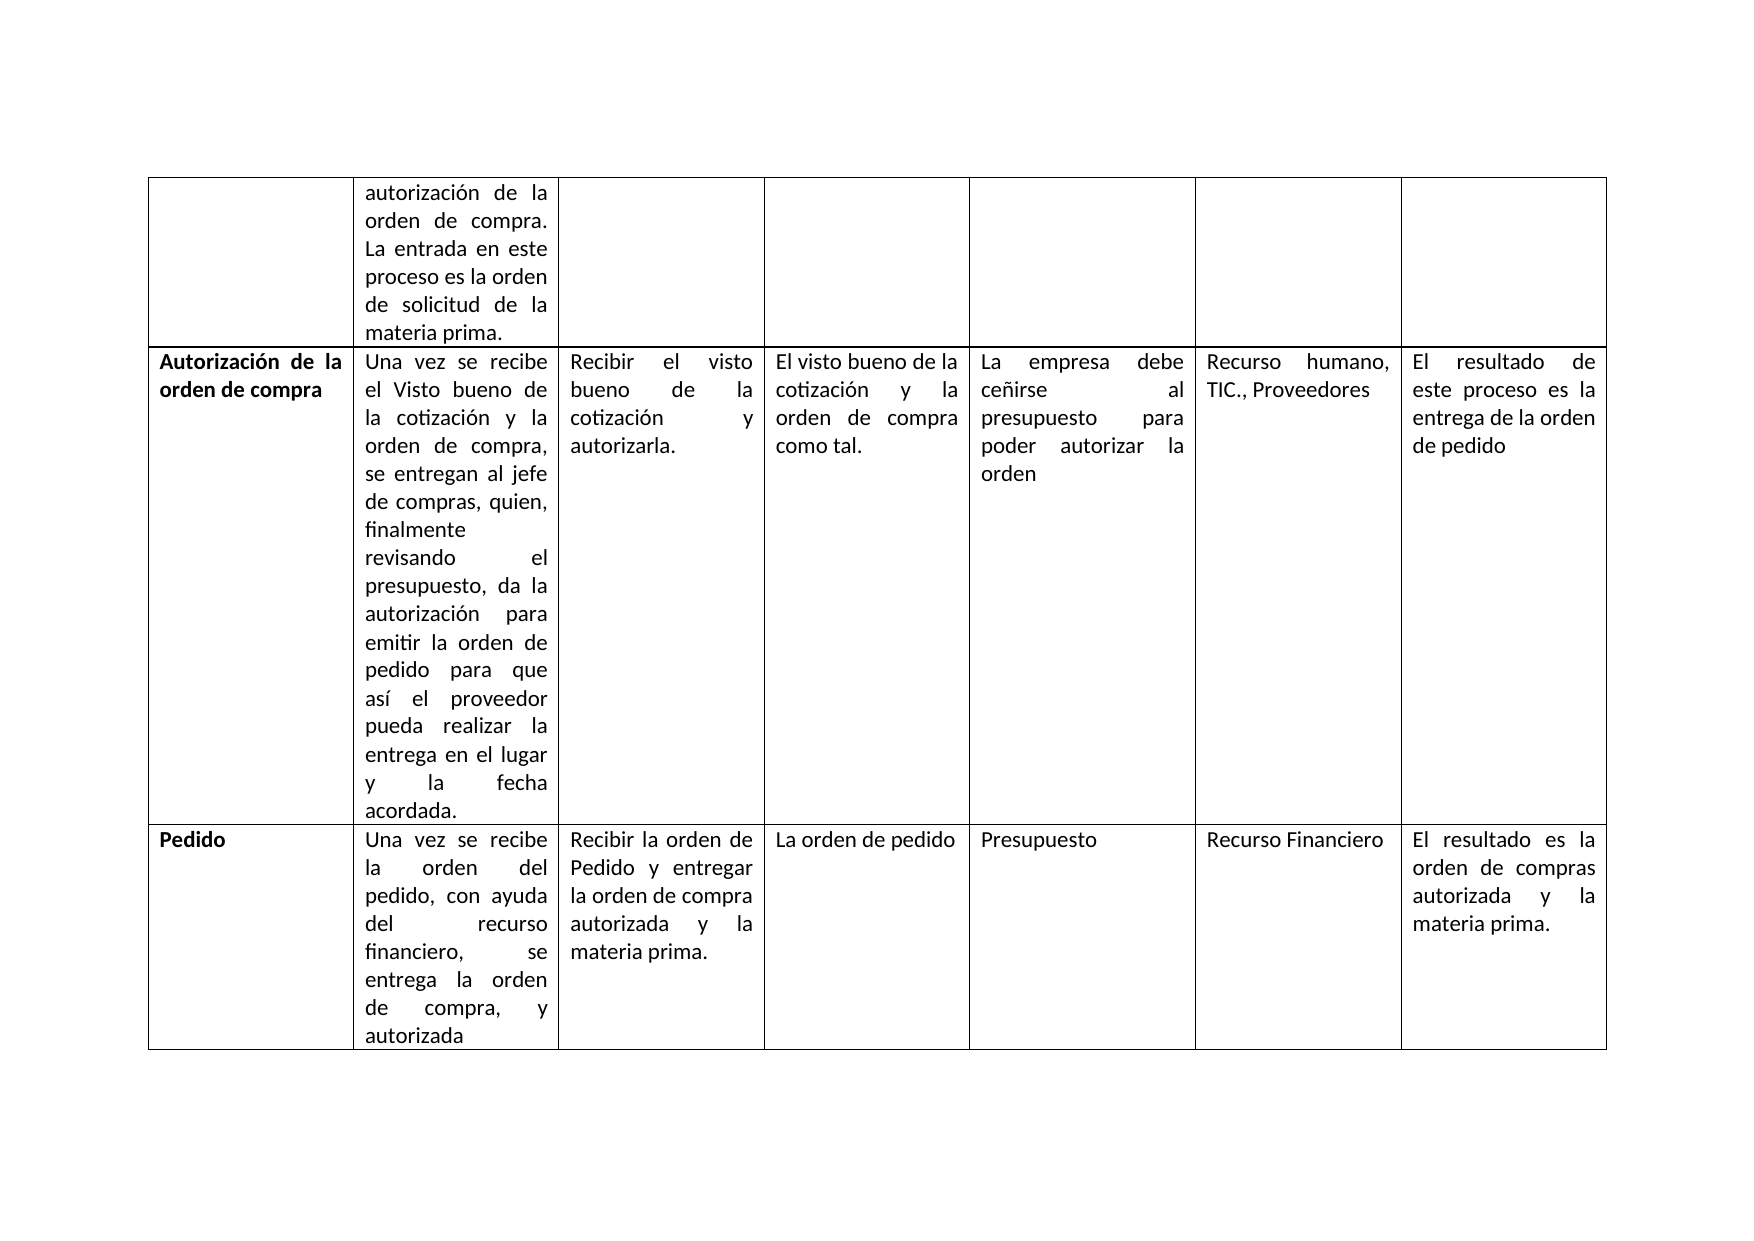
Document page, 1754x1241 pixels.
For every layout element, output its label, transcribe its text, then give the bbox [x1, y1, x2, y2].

table_cell La orden de pedido [765, 825, 969, 1049]
table_cell Pedido [149, 825, 353, 1049]
table_cell Recurso humano, TIC., Proveedores [1196, 348, 1401, 824]
table_cell Recibir el visto bueno de la cotización y autorizarla. [559, 348, 764, 824]
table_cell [1402, 178, 1606, 346]
table_cell Autorización de la orden de compra [149, 348, 353, 824]
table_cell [354, 178, 558, 346]
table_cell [354, 825, 558, 1049]
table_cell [1402, 825, 1606, 1049]
table_cell El visto bueno de la cotización y la orden de compra como tal. [765, 348, 969, 824]
table_cell Recurso Financiero [1196, 825, 1401, 1049]
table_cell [970, 178, 1195, 346]
table_cell Una vez se recibe el Visto bueno de la cotización y la orden de compra, se entregan al jefe de compras, quien, finalmente revisando el presupuesto, da la autorización para emitir la orden de pedido para que así el proveedor pueda realizar la entrega en el lugar y la fecha acordada. [354, 348, 558, 824]
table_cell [765, 178, 969, 346]
table_cell El resultado de este proceso es la entrega de la orden de pedido [1402, 348, 1606, 824]
table_cell Presupuesto [970, 825, 1195, 1049]
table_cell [559, 825, 764, 1049]
table_cell La empresa debe ceñirse al presupuesto para poder autorizar la orden [970, 348, 1195, 824]
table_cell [559, 178, 764, 346]
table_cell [149, 178, 353, 346]
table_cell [1196, 178, 1401, 346]
